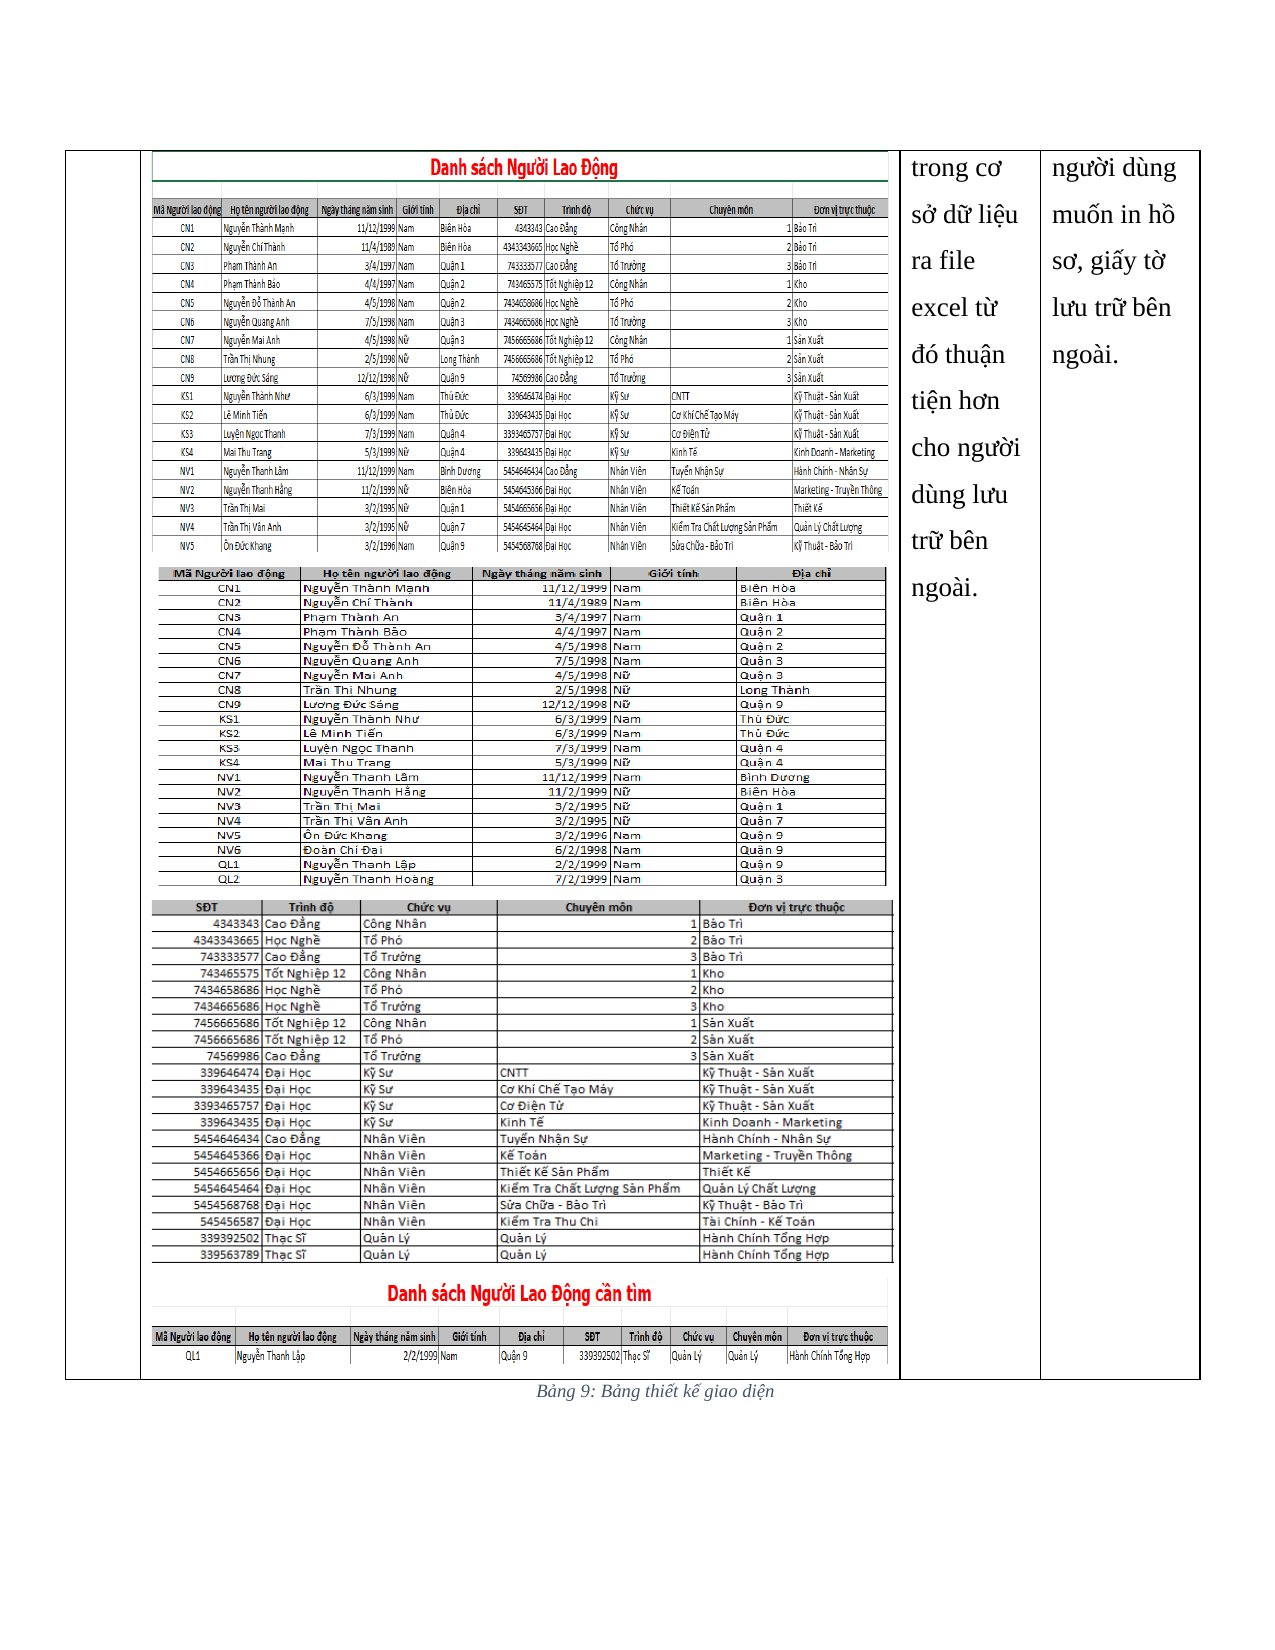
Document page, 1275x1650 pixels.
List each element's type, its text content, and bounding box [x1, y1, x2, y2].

picture [158, 567, 887, 886]
table_cell 6 [66, 151, 140, 1379]
picture [151, 900, 894, 1264]
table_cell Dùng để in dữ liệu trong cơ sở dữ liệu ra file excel từ đó thuận tiện hơn cho người dùng lưu trữ bên ngoài. [901, 151, 1040, 1379]
picture [151, 151, 889, 552]
table_cell Từ đó thuận tiện hơn cho người dùng muốn in hồ sơ, giấy tờ lưu trữ bên ngoài. [1041, 151, 1199, 1379]
picture [151, 1278, 888, 1364]
table_cell In danh sách tìm kiếm và danh sách người lao động trong nhà máy ra file Excel [141, 151, 899, 1379]
